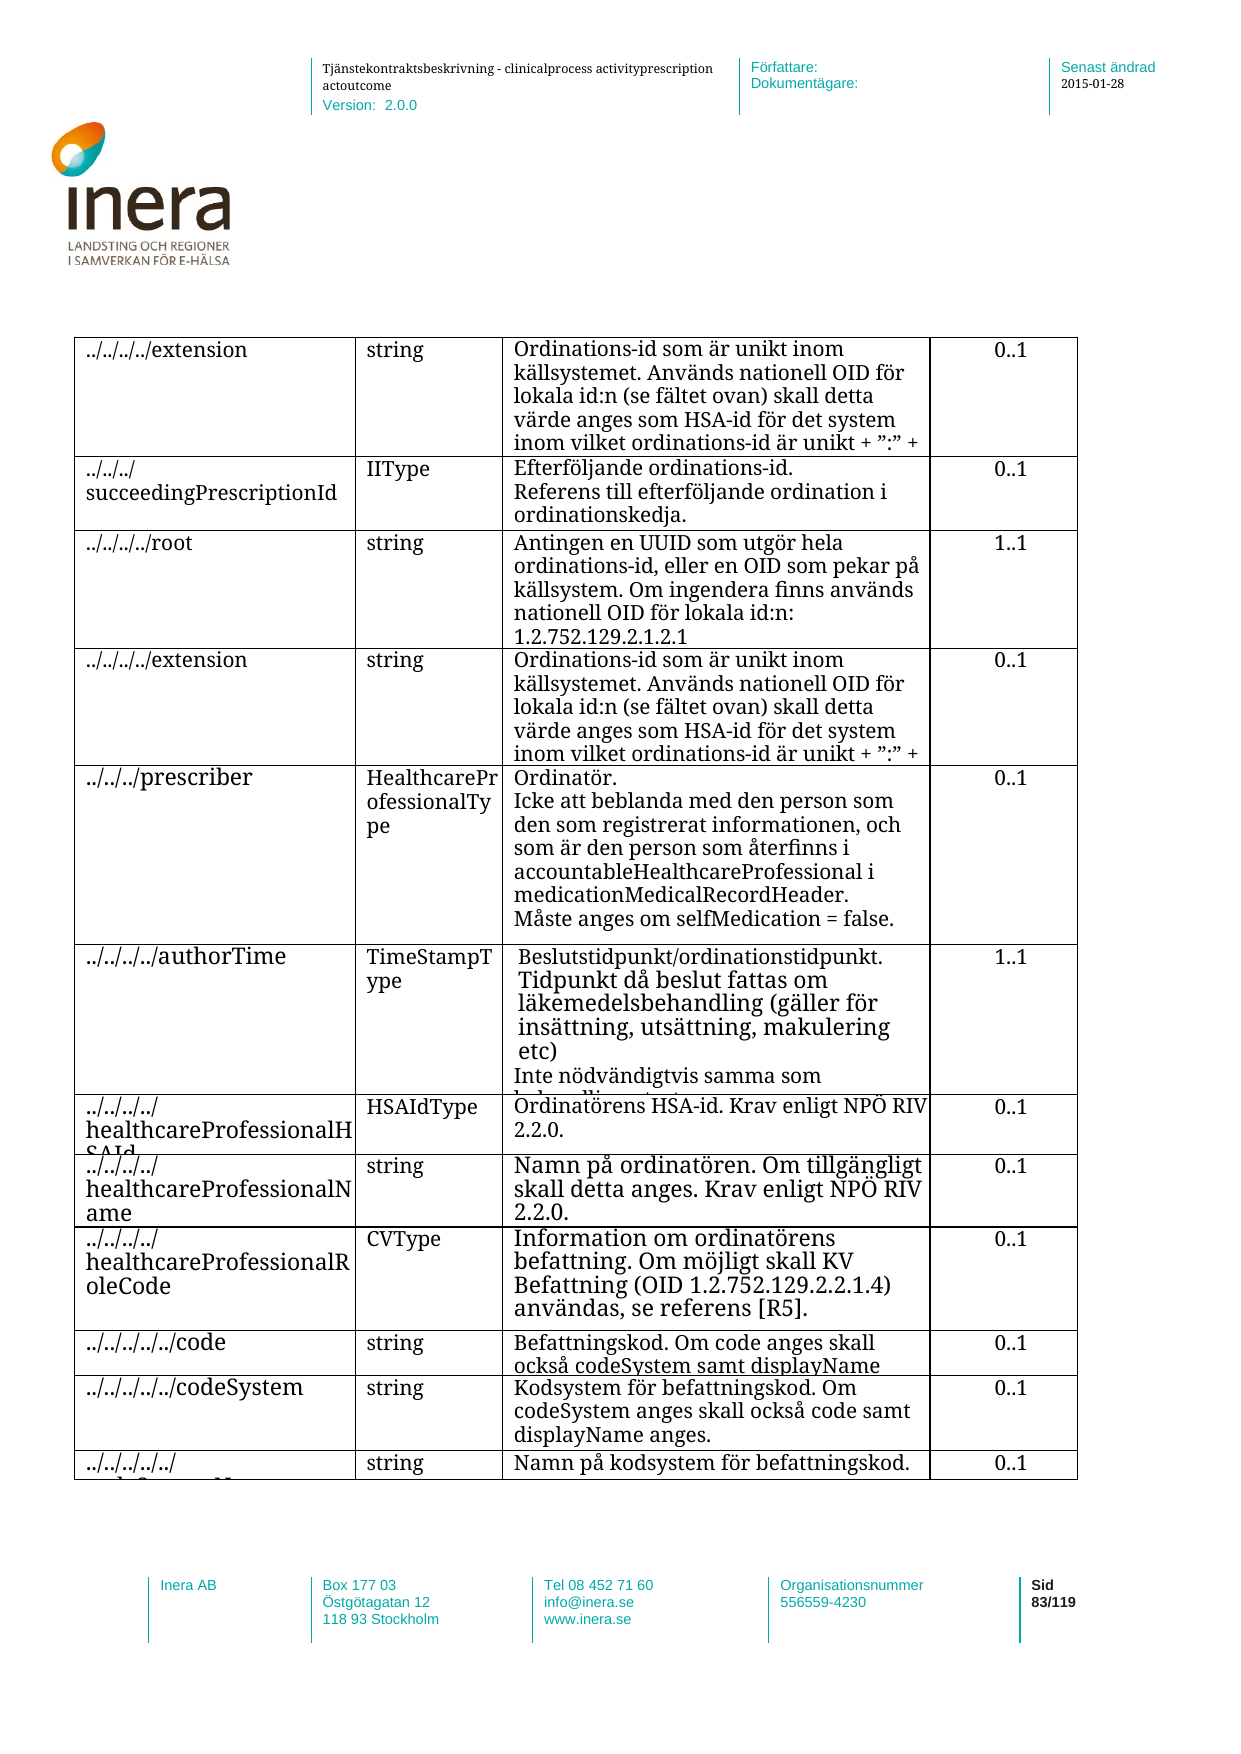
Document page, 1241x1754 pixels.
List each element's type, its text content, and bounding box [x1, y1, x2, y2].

table_cell ../../../prescriber [75, 766, 355, 944]
table_cell 0..1 [931, 649, 1077, 765]
table_cell 0..1 [931, 1376, 1077, 1450]
picture [51, 122, 230, 265]
table_cell Beslutstidpunkt/ordinationstidpunkt. Tidpunkt då beslut fattas om läkemedelsbehandling (gäller för insättning, utsättning, makulering etc) Inte nödvändigtvis samma som behandlingsstart. [503, 945, 929, 1094]
table_cell 0..1 [931, 1095, 1077, 1153]
table_cell Efterföljande ordinations-id. Referens till efterföljande ordination i ordinationskedja. [503, 457, 929, 530]
table_cell CVType [356, 1228, 502, 1330]
table_cell string [356, 338, 502, 456]
table_cell 0..1 [931, 457, 1077, 530]
table_cell IIType [356, 457, 502, 530]
table_cell ../../../../healthcareProfessionalHSAId [75, 1095, 355, 1153]
table_cell ../../../../../codeSystem [75, 1376, 355, 1450]
table_cell 0..1 [931, 1155, 1077, 1226]
table_cell Ordinatör. Icke att beblanda med den person som den som registrerat informationen, och som är den person som återfinns i accountableHealthcareProfessional i medicationMedicalRecordHeader. Måste anges om selfMedication = false. [503, 766, 929, 944]
table_cell Namn på ordinatören. Om tillgängligt skall detta anges. Krav enligt NPÖ RIV 2.2.0. [503, 1155, 929, 1226]
table_cell ../../../../healthcareProfessionalName [75, 1155, 355, 1226]
table_cell 1..1 [931, 945, 1077, 1094]
table_cell ../../../../extension [75, 649, 355, 765]
table_cell HealthcareProfessionalType [356, 766, 502, 944]
table_cell Antingen en UUID som utgör hela ordinations-id, eller en OID som pekar på källsystem. Om ingendera finns används nationell OID för lokala id:n: 1.2.752.129.2.1.2.1 [503, 531, 929, 648]
table_cell string [356, 1376, 502, 1450]
table_cell 0..1 [931, 766, 1077, 944]
table_cell HSAIdType [356, 1095, 502, 1153]
table_cell Kodsystem för befattningskod. Om codeSystem anges skall också code samt displayName anges. [503, 1376, 929, 1450]
table_cell Information om ordinatörens befattning. Om möjligt skall KV Befattning (OID 1.2.752.129.2.2.1.4) användas, se referens [R5]. [503, 1228, 929, 1330]
table_cell string [356, 1155, 502, 1226]
table_cell ../../../../../codeSystemName [75, 1451, 355, 1479]
table_cell string [356, 1331, 502, 1375]
table_cell Ordinatörens HSA-id. Krav enligt NPÖ RIV 2.2.0. [503, 1095, 929, 1153]
table_cell ../../../../authorTime [75, 945, 355, 1094]
table_cell string [356, 531, 502, 648]
table_cell Ordinations-id som är unikt inom källsystemet. Används nationell OID för lokala id:n (se fältet ovan) skall detta värde anges som HSA-id för det system inom vilket ordinations-id är unikt + ”:” + det lokala id:t. [503, 338, 929, 456]
table_cell Namn på kodsystem för befattningskod. [503, 1451, 929, 1479]
table_cell ../../../../root [75, 531, 355, 648]
table_cell 0..1 [931, 1331, 1077, 1375]
table_cell 1..1 [931, 531, 1077, 648]
table_cell 0..1 [931, 1228, 1077, 1330]
table_cell string [356, 1451, 502, 1479]
table_cell ../../../../extension [75, 338, 355, 456]
table_cell TimeStampType [356, 945, 502, 1094]
table_cell ../../../../healthcareProfessionalRoleCode [75, 1228, 355, 1330]
table_cell 0..1 [931, 1451, 1077, 1479]
table_cell 0..1 [931, 338, 1077, 456]
table_cell ../../../succeedingPrescriptionId [75, 457, 355, 530]
table_cell Befattningskod. Om code anges skall också codeSystem samt displayName anges. [503, 1331, 929, 1375]
table_cell string [356, 649, 502, 765]
table_cell Ordinations-id som är unikt inom källsystemet. Används nationell OID för lokala id:n (se fältet ovan) skall detta värde anges som HSA-id för det system inom vilket ordinations-id är unikt + ”:” + det lokala id:t. [503, 649, 929, 765]
table_cell ../../../../../code [75, 1331, 355, 1375]
